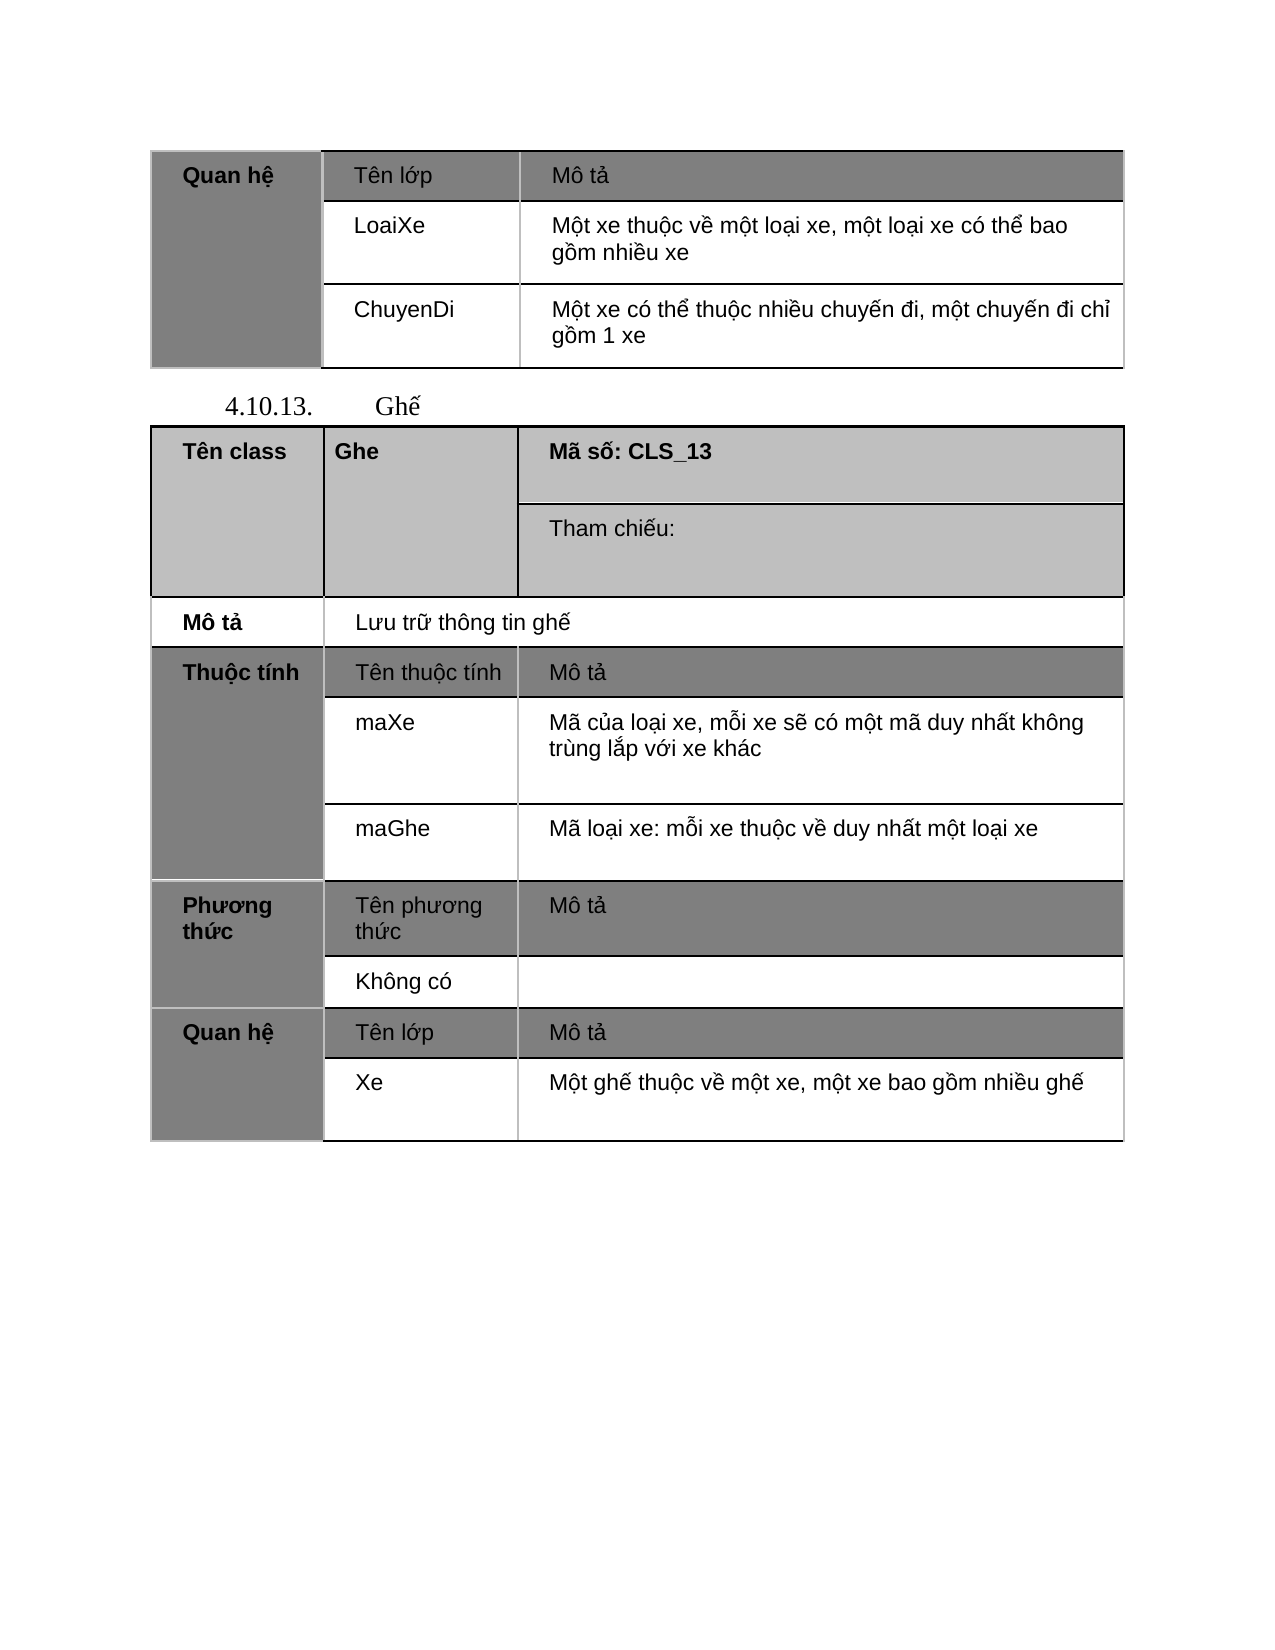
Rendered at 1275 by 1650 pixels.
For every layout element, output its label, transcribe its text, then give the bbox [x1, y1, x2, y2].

table_cell Quan hệ [152, 1009, 323, 1140]
table_cell Mã của loại xe, mỗi xe sẽ có một mã duy nhất không trùng lắp với xe khác [519, 698, 1123, 802]
table_cell maGhe [325, 805, 517, 879]
table_cell Mô tả [521, 152, 1123, 200]
table_cell Xe [325, 1059, 517, 1140]
table_cell Một ghế thuộc về một xe, một xe bao gồm nhiều ghế [519, 1059, 1123, 1140]
table_cell Mô tả [519, 1009, 1123, 1057]
table_cell [519, 957, 1123, 1007]
table_cell Mô tả [519, 882, 1123, 955]
table_cell Thuộc tính [152, 648, 323, 879]
table_cell Không có [325, 957, 517, 1007]
table_cell Tên lớp [325, 1009, 517, 1057]
table_header Mã số: CLS_13 [519, 428, 1123, 502]
table_cell Mã loại xe: mỗi xe thuộc về duy nhất một loại xe [519, 805, 1123, 879]
table_header Tên class [152, 428, 323, 596]
table_cell maXe [325, 698, 517, 802]
table_cell Một xe có thể thuộc nhiều chuyến đi, một chuyến đi chỉ gồm 1 xe [521, 285, 1123, 367]
title Ghế [225, 389, 1125, 421]
table_cell Một xe thuộc về một loại xe, một loại xe có thể bao gồm nhiều xe [521, 202, 1123, 283]
table_cell Mô tả [519, 648, 1123, 696]
table_cell LoaiXe [324, 202, 519, 283]
table_header Ghe [325, 428, 517, 596]
table_cell Phương thức [152, 882, 323, 1007]
table_cell ChuyenDi [324, 285, 519, 367]
table_cell Tên phương thức [325, 882, 517, 955]
table_cell Tên thuộc tính [325, 648, 517, 696]
table_cell Lưu trữ thông tin ghế [325, 598, 1123, 646]
table_cell Tham chiếu: [519, 505, 1123, 596]
table_cell Tên lớp [324, 152, 519, 200]
table_cell Mô tả [152, 598, 323, 646]
table_cell Quan hệ [152, 152, 321, 367]
